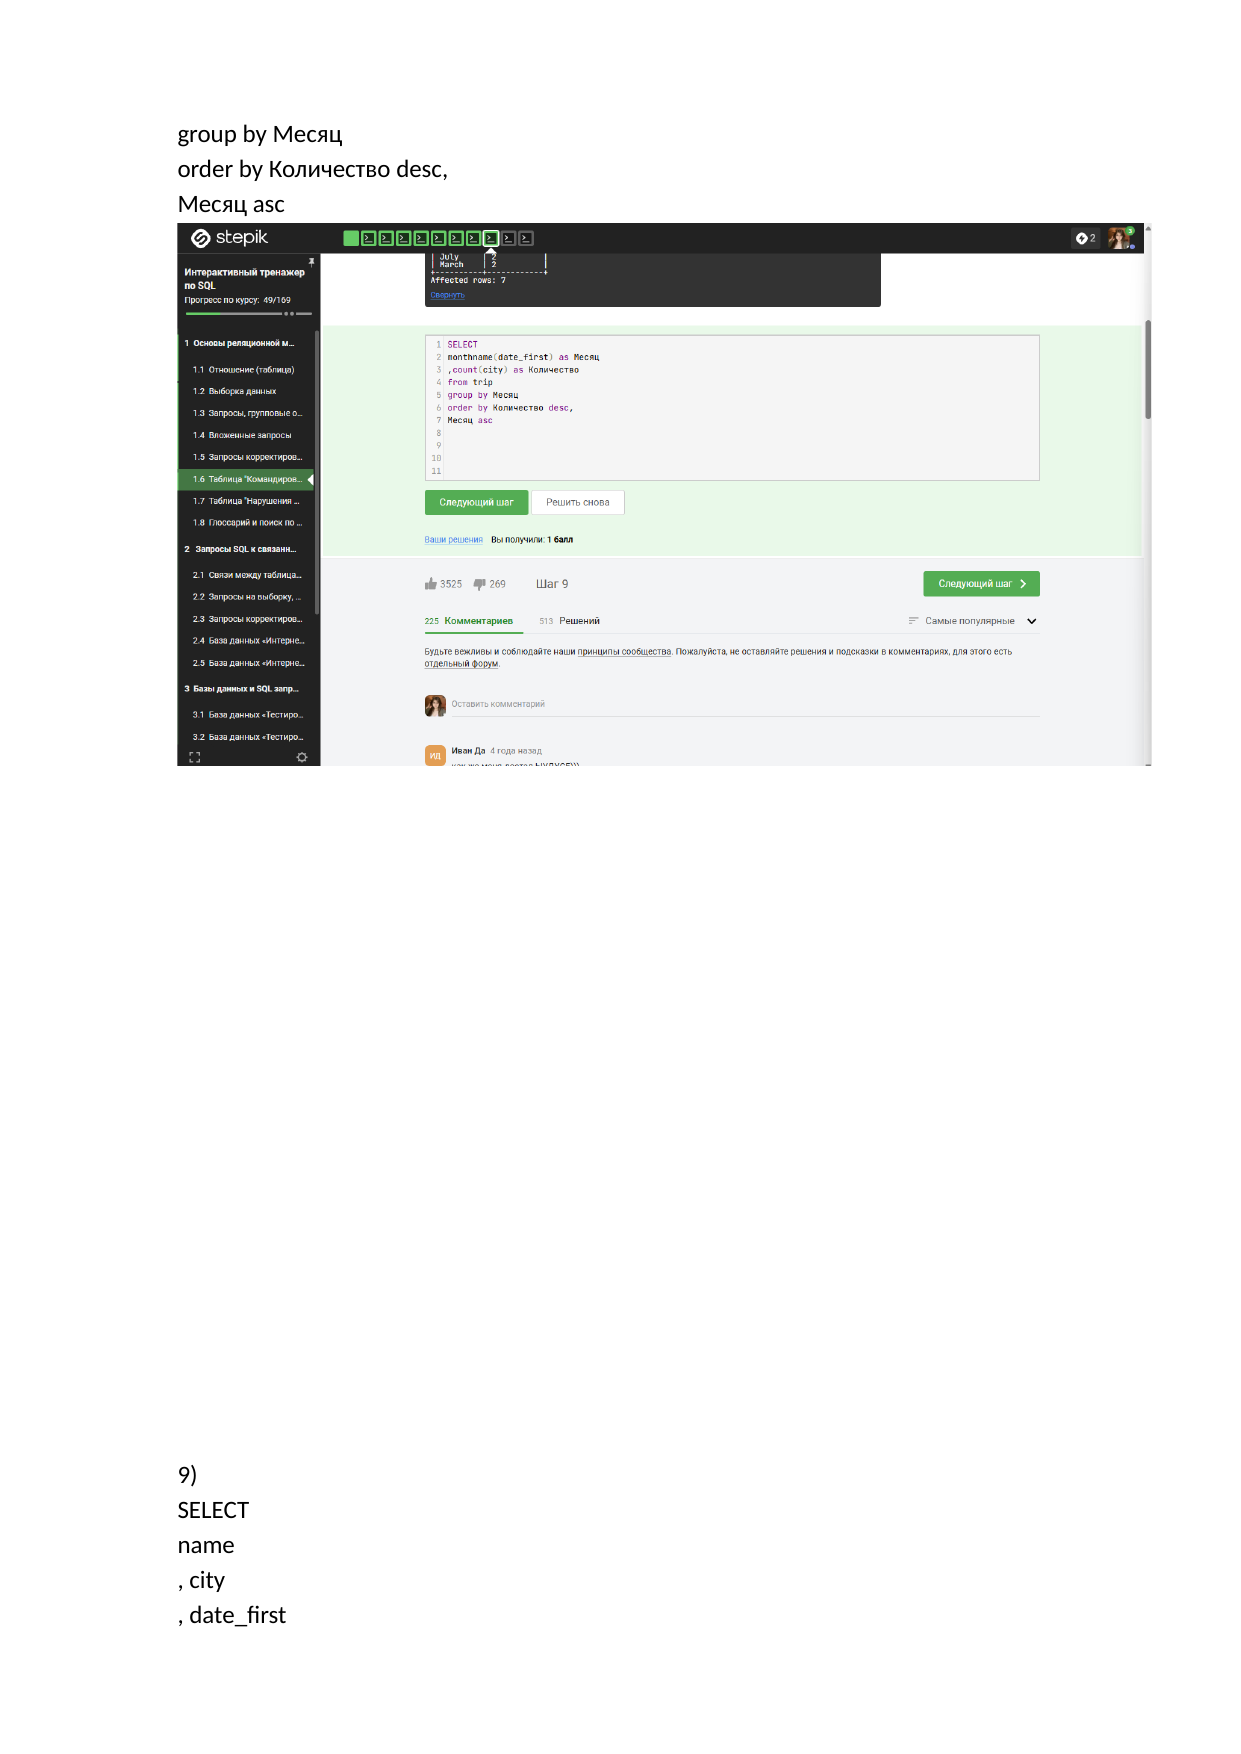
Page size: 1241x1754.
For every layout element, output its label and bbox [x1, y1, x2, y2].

text [177, 1459, 1152, 1629]
text [177, 118, 1152, 223]
picture [177, 223, 1152, 766]
